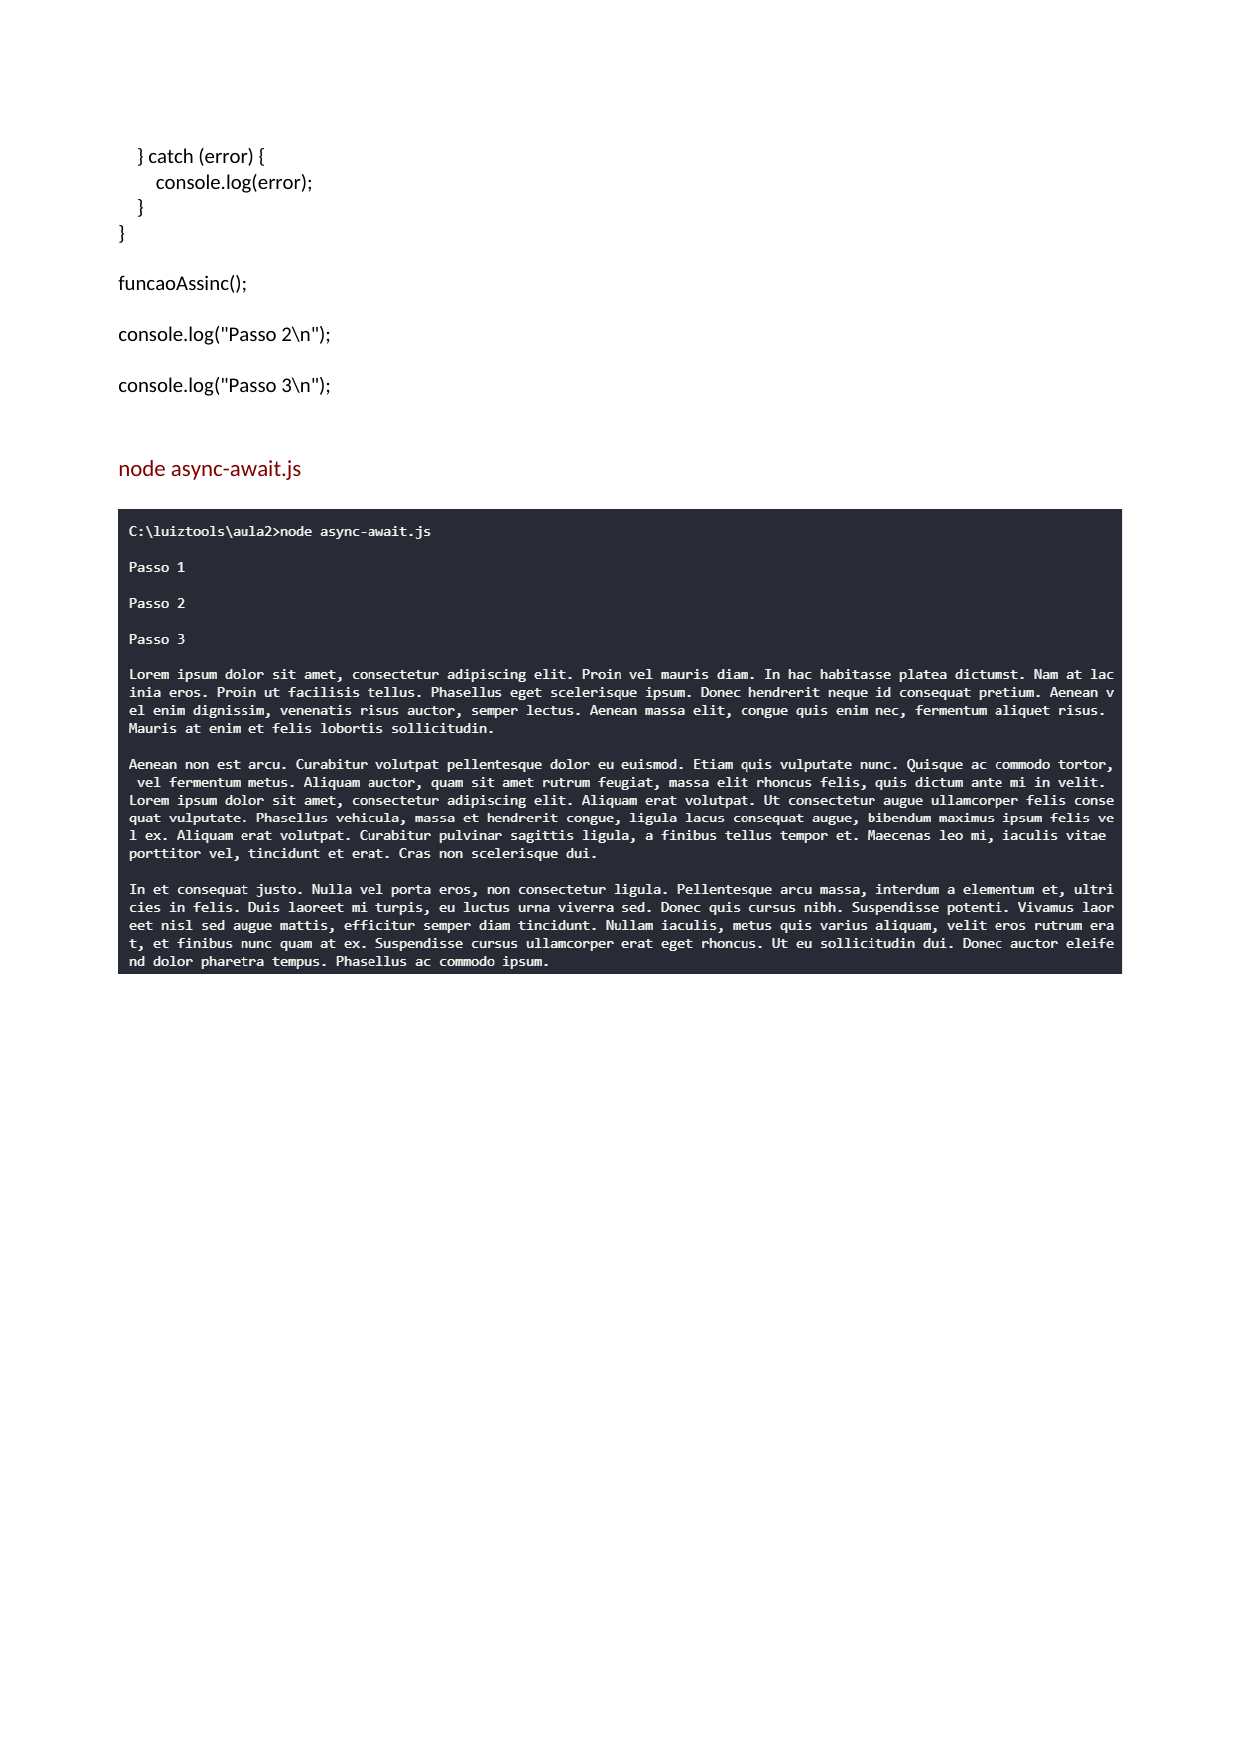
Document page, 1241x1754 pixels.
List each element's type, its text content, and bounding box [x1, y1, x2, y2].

text funcaoAssinc(); [118, 271, 1122, 296]
text } [118, 194, 1122, 220]
picture [118, 509, 1123, 974]
text node async-await.js [118, 454, 1122, 482]
text } [118, 220, 1122, 245]
text console.log("Passo 3\n"); [118, 372, 1122, 398]
text console.log("Passo 2\n"); [118, 321, 1122, 347]
text console.log(error); [118, 169, 1122, 194]
text } catch (error) { [118, 143, 1122, 169]
